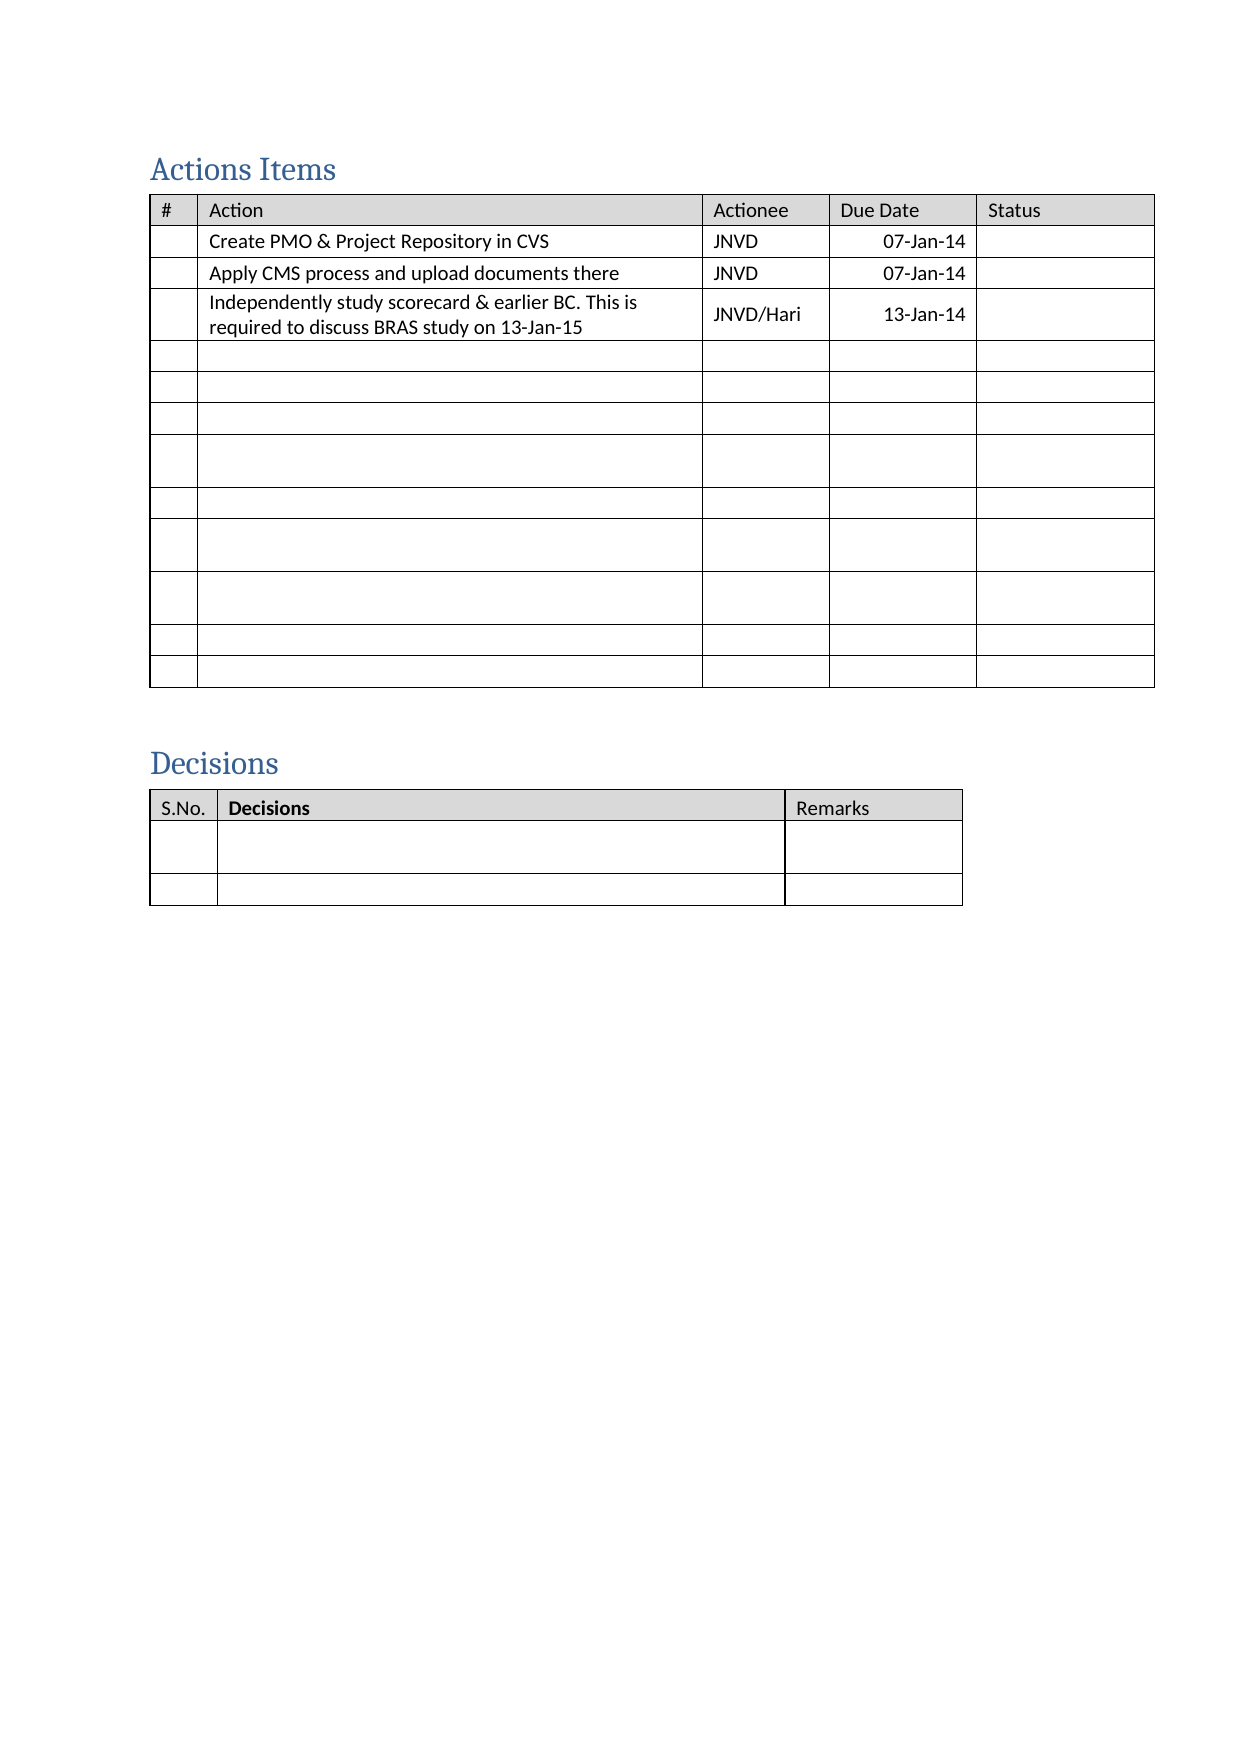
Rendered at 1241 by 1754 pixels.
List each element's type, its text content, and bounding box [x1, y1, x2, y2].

table_cell [830, 403, 976, 433]
table_cell [830, 656, 976, 687]
table_cell [151, 821, 217, 873]
table_cell 07-Jan-14 [830, 258, 976, 288]
table_cell [198, 341, 702, 371]
table_cell [198, 435, 702, 487]
table_cell [198, 403, 702, 433]
table_cell [703, 519, 829, 571]
table_header Action [198, 195, 702, 225]
table_header Due Date [830, 195, 976, 225]
subtitle Decisions [150, 745, 1090, 783]
table_cell [977, 258, 1154, 288]
table_cell [198, 519, 702, 571]
table_cell [198, 656, 702, 687]
table_header Remarks [786, 790, 962, 820]
subtitle Actions Items [150, 150, 1090, 188]
table_cell [830, 435, 976, 487]
table_cell [151, 488, 197, 518]
table_cell Create PMO & Project Repository in CVS [198, 226, 702, 257]
table_cell [830, 519, 976, 571]
table_cell [977, 372, 1154, 402]
table_cell [977, 289, 1154, 340]
table_cell [977, 226, 1154, 257]
table_cell 13-Jan-14 [830, 289, 976, 340]
table_cell [151, 519, 197, 571]
table_cell [151, 656, 197, 687]
table_cell [151, 403, 197, 433]
table_cell JNVD [703, 226, 829, 257]
table_cell [151, 226, 197, 257]
table_cell [977, 403, 1154, 433]
table_cell [151, 874, 217, 904]
table_cell [218, 874, 784, 904]
table_cell [703, 372, 829, 402]
table_cell [830, 341, 976, 371]
table_cell [198, 372, 702, 402]
table_cell [151, 572, 197, 624]
table_cell [830, 372, 976, 402]
table_cell [977, 656, 1154, 687]
table_cell [830, 572, 976, 624]
table_cell JNVD/Hari [703, 289, 829, 340]
table_cell [198, 625, 702, 655]
table_cell [977, 435, 1154, 487]
table_cell [830, 488, 976, 518]
table_header Decisions [218, 790, 784, 820]
table_cell [151, 372, 197, 402]
table_cell [151, 625, 197, 655]
table_cell [703, 656, 829, 687]
table_header Actionee [703, 195, 829, 225]
table_cell [703, 625, 829, 655]
table_cell [977, 341, 1154, 371]
table_cell [703, 572, 829, 624]
table_cell [786, 874, 962, 904]
table_cell 07-Jan-14 [830, 226, 976, 257]
table_cell JNVD [703, 258, 829, 288]
table_cell [786, 821, 962, 873]
table_cell Apply CMS process and upload documents there [198, 258, 702, 288]
table_cell [703, 435, 829, 487]
table_header # [151, 195, 197, 225]
table_cell [151, 258, 197, 288]
table_cell [977, 488, 1154, 518]
table_cell Independently study scorecard & earlier BC. This is required to discuss BRAS study on 13-Jan-15 [198, 289, 702, 340]
table_cell [151, 435, 197, 487]
table_cell [198, 572, 702, 624]
table_cell [977, 625, 1154, 655]
table_cell [151, 341, 197, 371]
table_cell [151, 289, 197, 340]
table_cell [977, 572, 1154, 624]
table_header S.No. [151, 790, 217, 820]
table_cell [218, 821, 784, 873]
table_header Status [977, 195, 1154, 225]
table_cell [977, 519, 1154, 571]
table_cell [830, 625, 976, 655]
table_cell [198, 488, 702, 518]
table_cell [703, 403, 829, 433]
table_cell [703, 341, 829, 371]
table_cell [703, 488, 829, 518]
